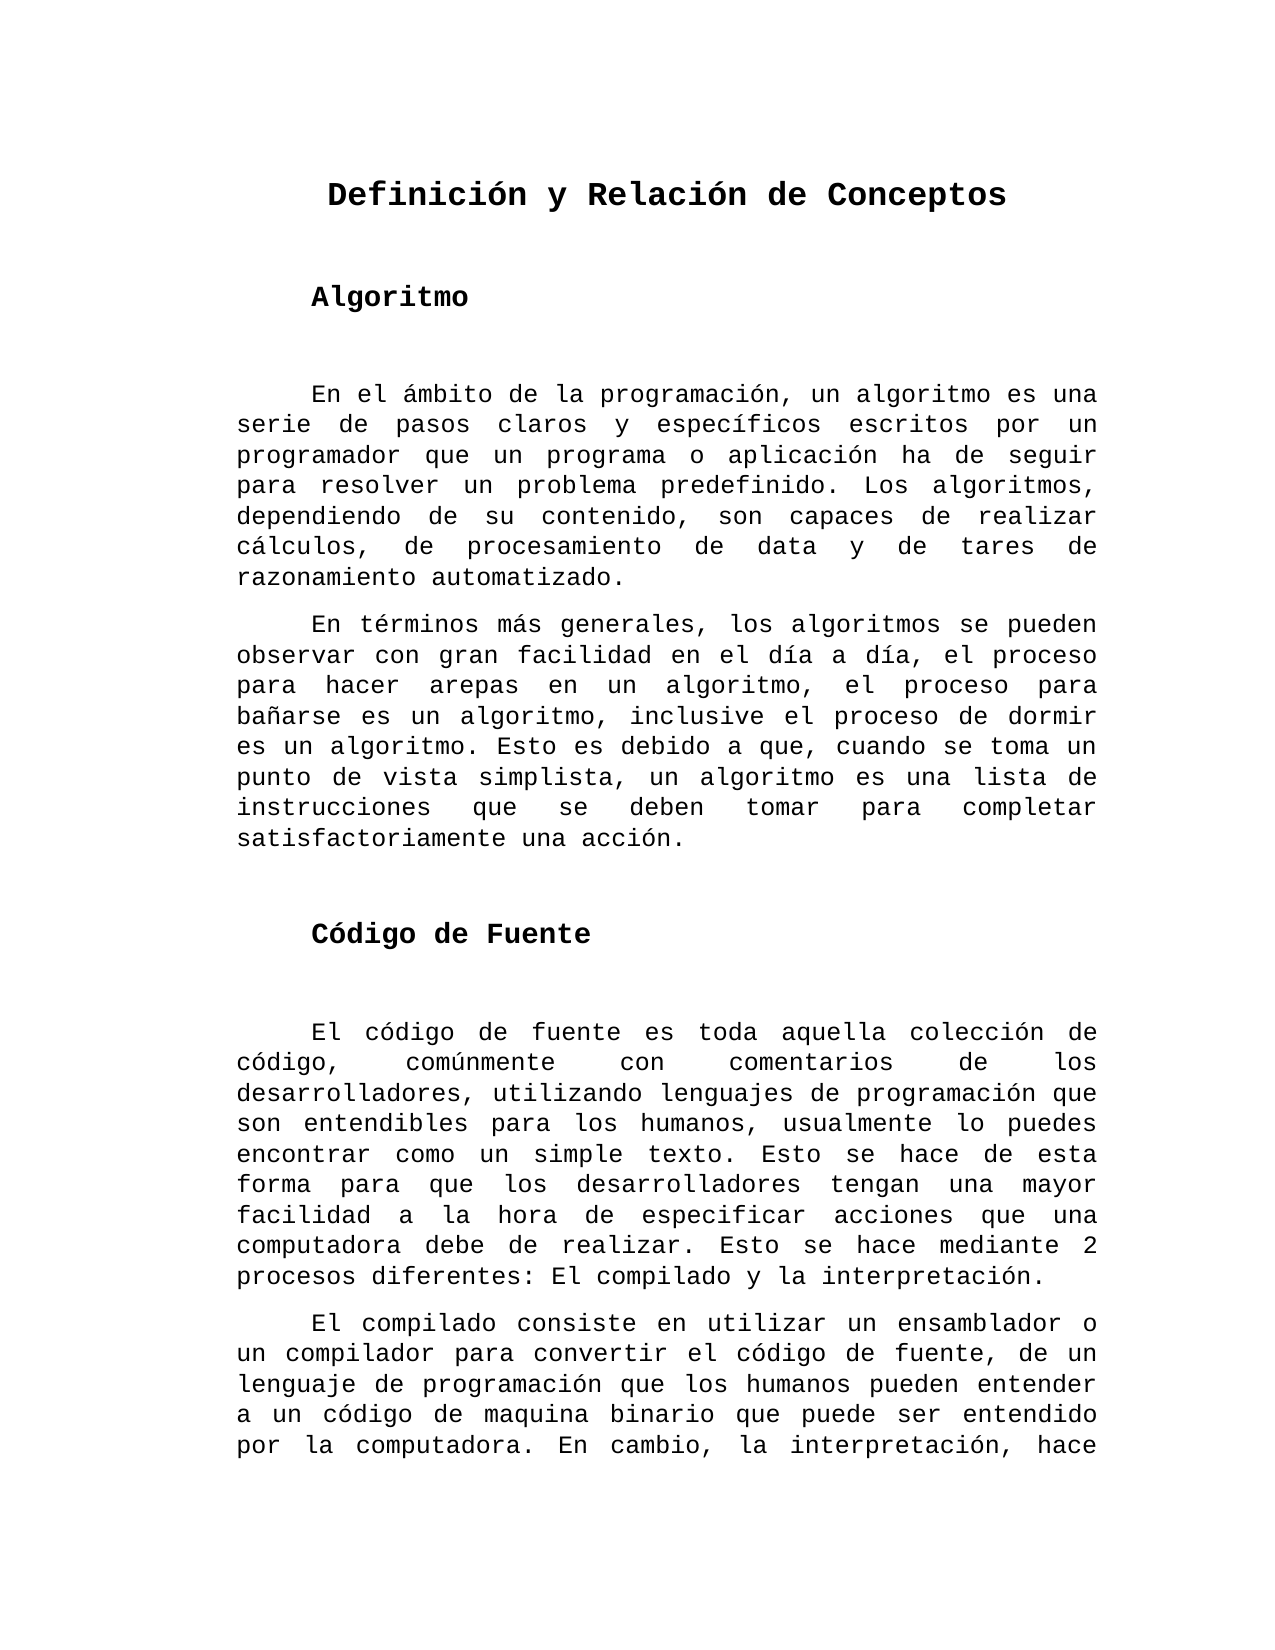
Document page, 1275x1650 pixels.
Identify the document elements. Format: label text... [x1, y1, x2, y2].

text Definición y Relación de Conceptos [236, 177, 1098, 215]
text Código de Fuente [236, 920, 1098, 953]
text El código de fuente es toda aquella colección de código, comúnmente con comentarios de los desarrolladores, utilizando lenguajes de programación que son entendibles para los humanos, usualmente lo puedes encontrar como un simple texto. Esto se hace de esta forma para que los desarrolladores tengan una mayor facilidad a la hora de especificar acciones que una computadora debe de realizar. Esto se hace mediante 2 procesos diferentes: El compilado y la interpretación. [236, 1019, 1098, 1292]
text En términos más generales, los algoritmos se pueden observar con gran facilidad en el día a día, el proceso para hacer arepas en un algoritmo, el proceso para bañarse es un algoritmo, inclusive el proceso de dormir es un algoritmo. Esto es debido a que, cuando se toma un punto de vista simplista, un algoritmo es una lista de instrucciones que se deben tomar para completar satisfactoriamente una acción. [236, 612, 1098, 854]
text En el ámbito de la programación, un algoritmo es una serie de pasos claros y específicos escritos por un programador que un programa o aplicación ha de seguir para resolver un problema predefinido. Los algoritmos, dependiendo de su contenido, son capaces de realizar cálculos, de procesamiento de data y de tares de razonamiento automatizado. [236, 381, 1098, 593]
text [236, 1311, 1098, 1461]
text Algoritmo [236, 282, 1098, 315]
